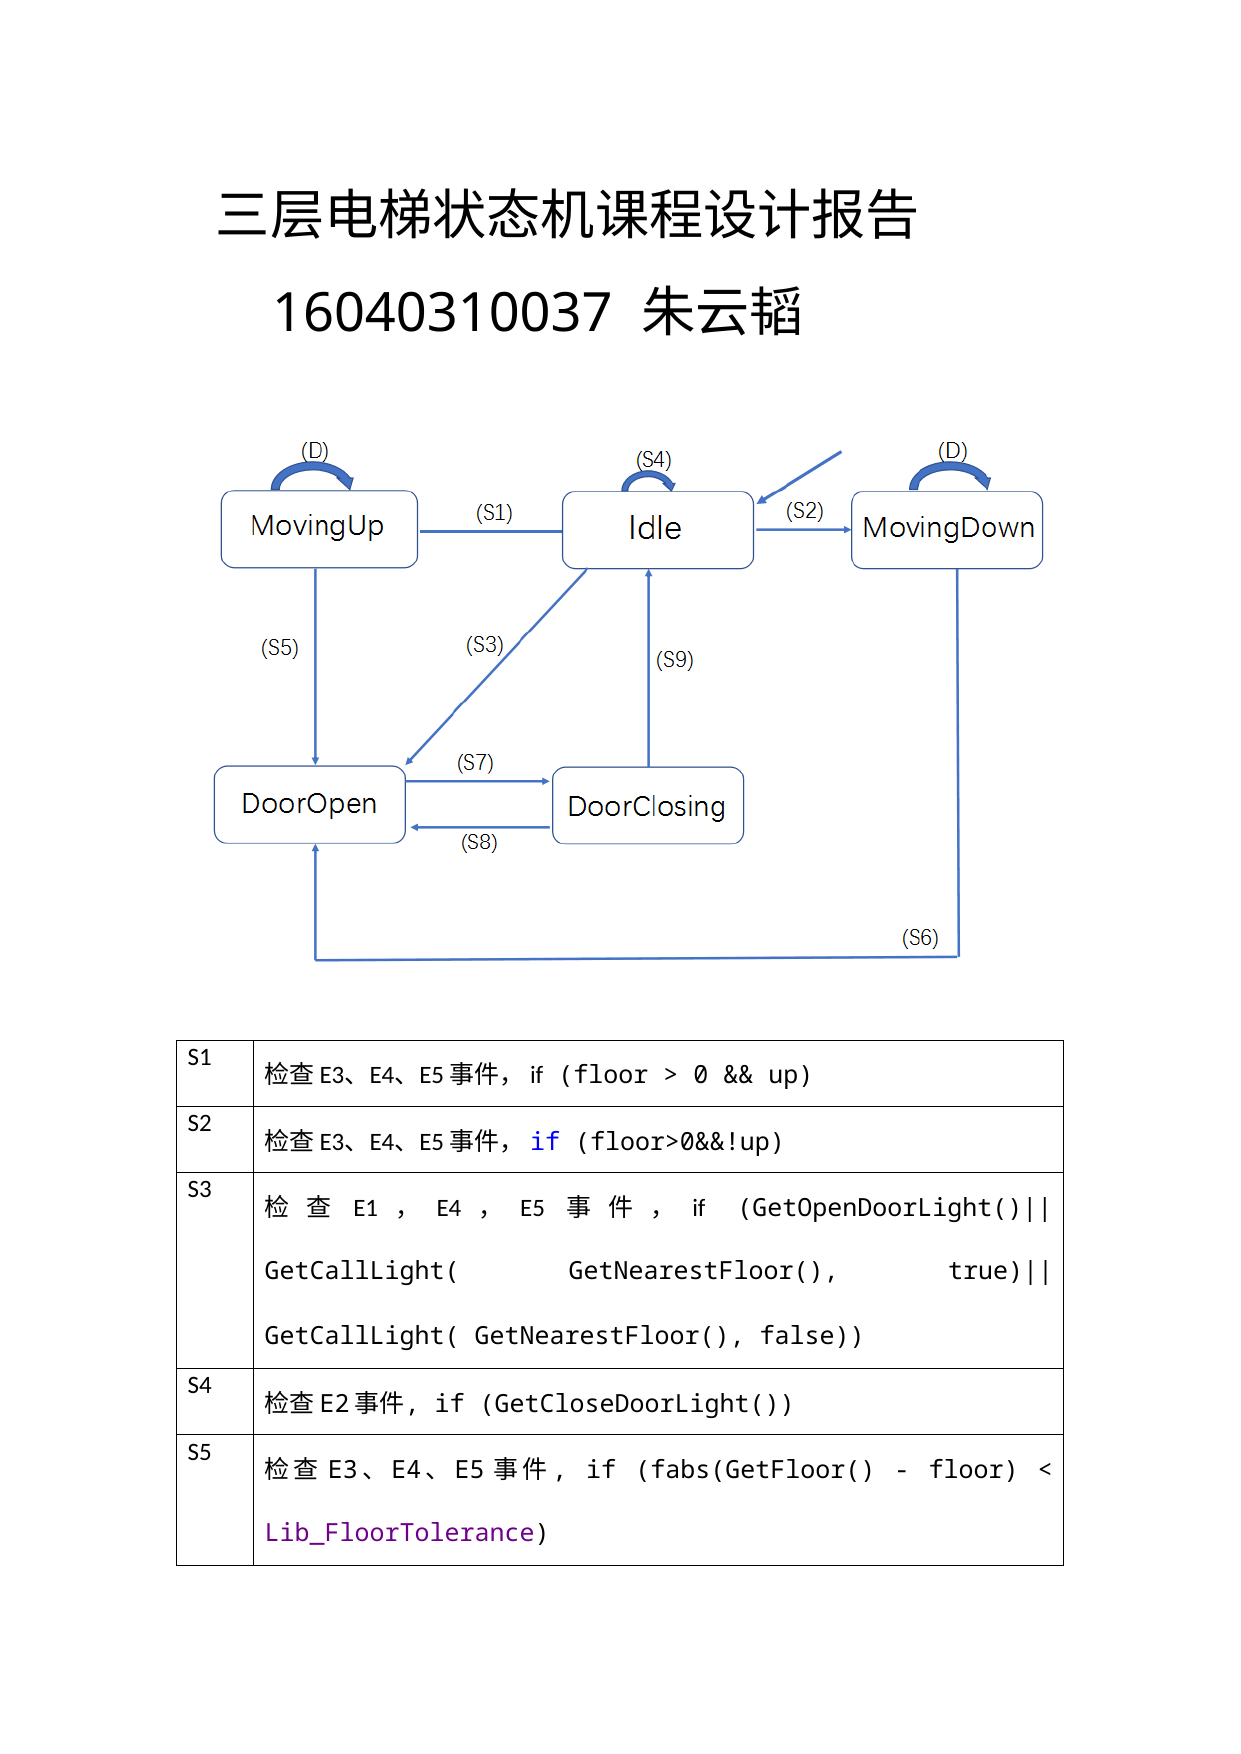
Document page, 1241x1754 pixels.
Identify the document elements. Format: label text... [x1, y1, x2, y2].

table_cell 检查E2事件, if (GetCloseDoorLight()) [254, 1369, 1063, 1434]
table_cell S5 [177, 1435, 253, 1565]
table_header 检查E3、E4、E5事件， if (floor > 0 && up) [254, 1041, 1063, 1106]
table_cell S2 [177, 1107, 253, 1172]
table_cell 检查E1，E4，E5事件，if (GetOpenDoorLight()||GetCallLight( GetNearestFloor(), true)||GetCallLight( GetNearestFloor(), false)) [254, 1173, 1063, 1368]
table_cell S3 [177, 1173, 253, 1368]
table_cell 检查E3、E4、E5事件, if (fabs(GetFloor() - floor) < Lib_FloorTolerance) [254, 1435, 1063, 1565]
text 三层电梯状态机课程设计报告 [187, 162, 1053, 259]
table_cell 检查E3、E4、E5事件， if (floor>0&&!up) [254, 1107, 1063, 1172]
text 16040310037 朱云韬 [187, 259, 1053, 357]
table_header S1 [177, 1041, 253, 1106]
table_cell S4 [177, 1369, 253, 1434]
picture [187, 422, 1053, 985]
